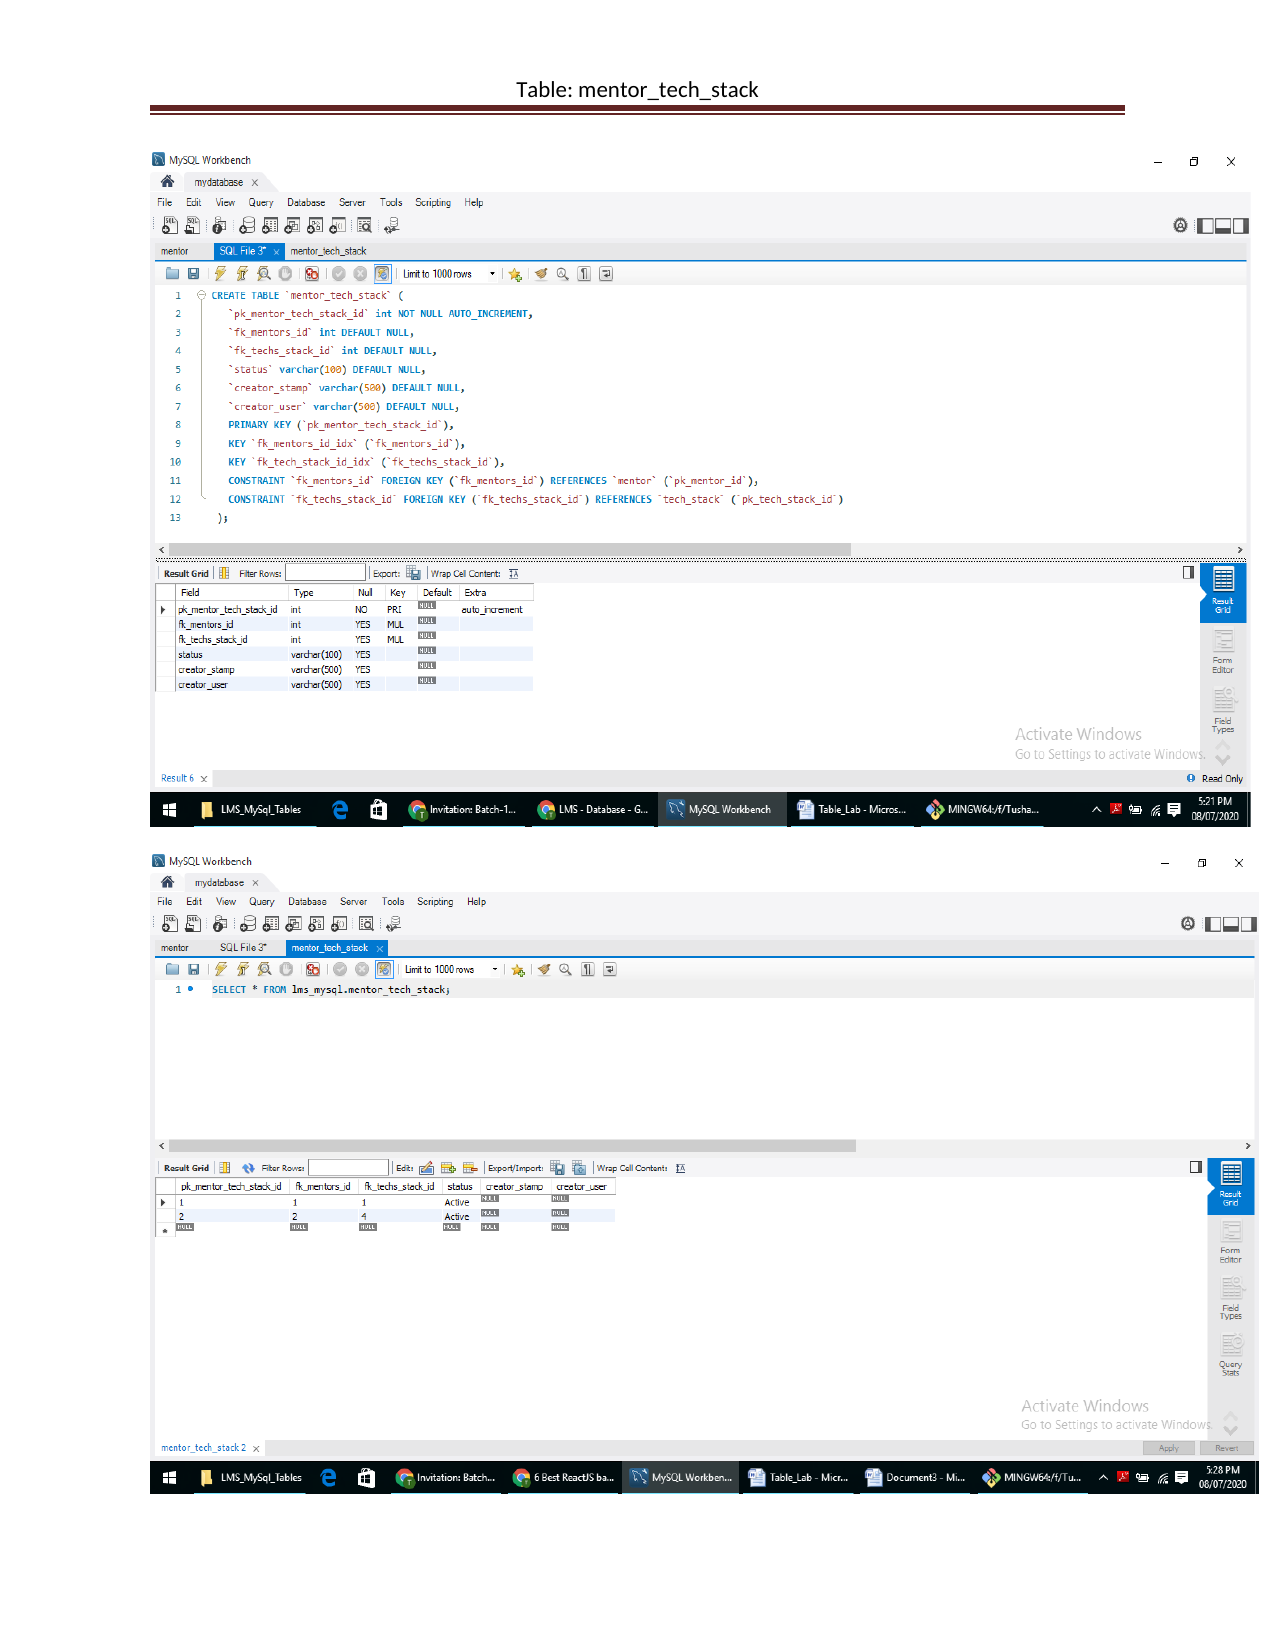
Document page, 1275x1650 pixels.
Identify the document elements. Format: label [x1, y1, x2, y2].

picture [150, 851, 1259, 1494]
picture [150, 150, 1251, 827]
